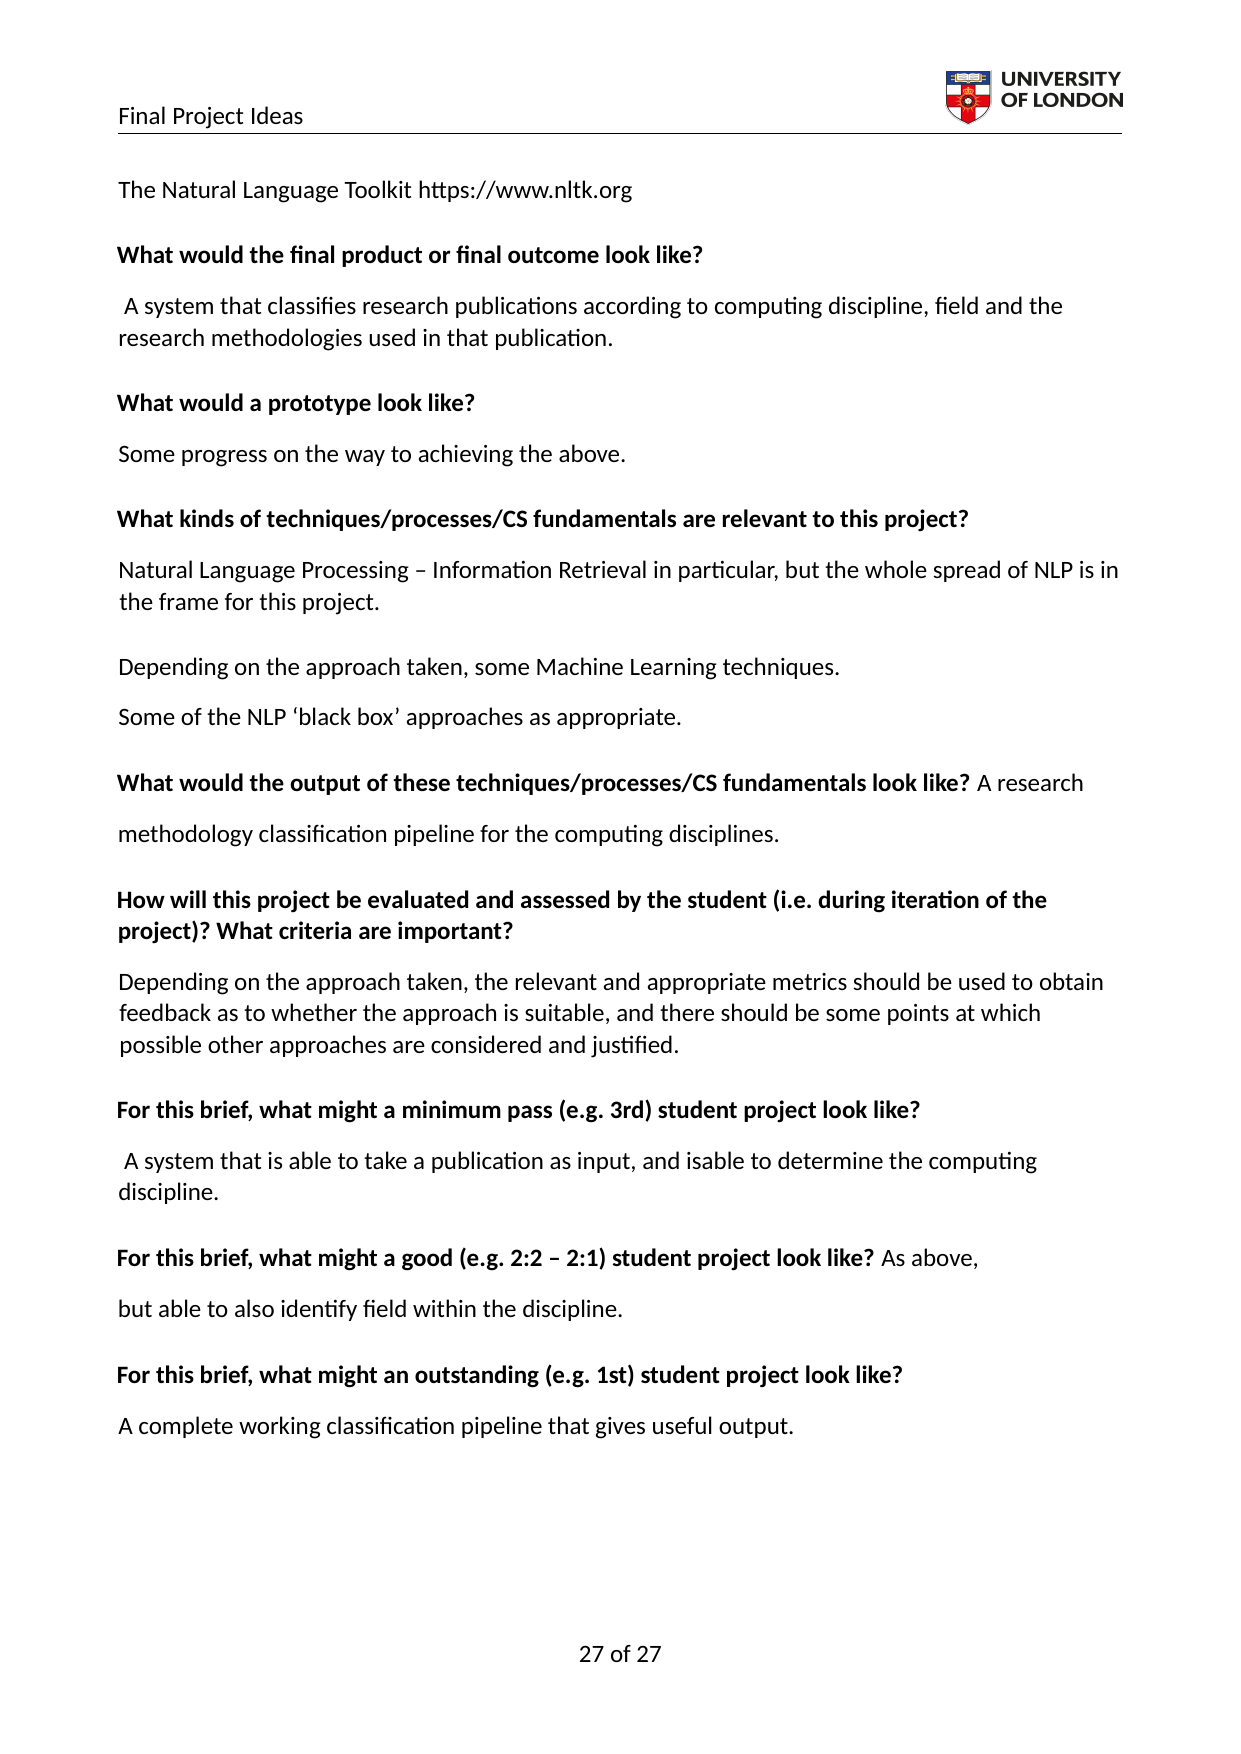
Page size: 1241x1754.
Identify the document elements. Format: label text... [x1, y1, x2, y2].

text Depending on the approach taken, the relevant and appropriate metrics should be used to obtain feedback as to whether the approach is suitable, and there should be some points at which possible other approaches are considered and justified. [118, 966, 1128, 1059]
text Some progress on the way to achieving the above. [118, 438, 1128, 468]
picture [945, 70, 1123, 125]
text For this brief, what might a minimum pass (e.g. 3rd) student project look like? [117, 1094, 1126, 1125]
text What would the final product or final outcome look like? [117, 239, 1126, 270]
text What kinds of techniques/processes/CS fundamentals are relevant to this project? [117, 503, 1126, 534]
text For this brief, what might an outstanding (e.g. 1st) student project look like? [117, 1359, 1126, 1389]
text What would a prototype look like? [117, 387, 1126, 418]
text Some of the NLP ‘black box’ approaches as appropriate. [118, 702, 1128, 732]
text How will this project be evaluated and assessed by the student (i.e. during iteration of the project)? What criteria are important? [117, 884, 1126, 946]
text For this brief, what might a good (e.g. 2:2 – 2:1) student project look like? As above, but able to also identify field within the discipline. [117, 1242, 1000, 1323]
text What would the output of these techniques/processes/CS fundamentals look like? A research methodology classification pipeline for the computing disciplines. [117, 767, 1095, 848]
text A system that is able to take a publication as input, and isable to determine the computing discipline. [118, 1145, 1128, 1207]
text A system that classifies research publications according to computing discipline, field and the research methodologies used in that publication. [118, 290, 1128, 352]
text Depending on the approach taken, some Machine Learning techniques. [118, 651, 1128, 682]
text The Natural Language Toolkit https://www.nltk.org [118, 174, 1128, 204]
text A complete working classification pipeline that gives useful output. [118, 1410, 1128, 1440]
text Natural Language Processing – Information Retrieval in particular, but the whole spread of NLP is in the frame for this project. [118, 554, 1128, 616]
